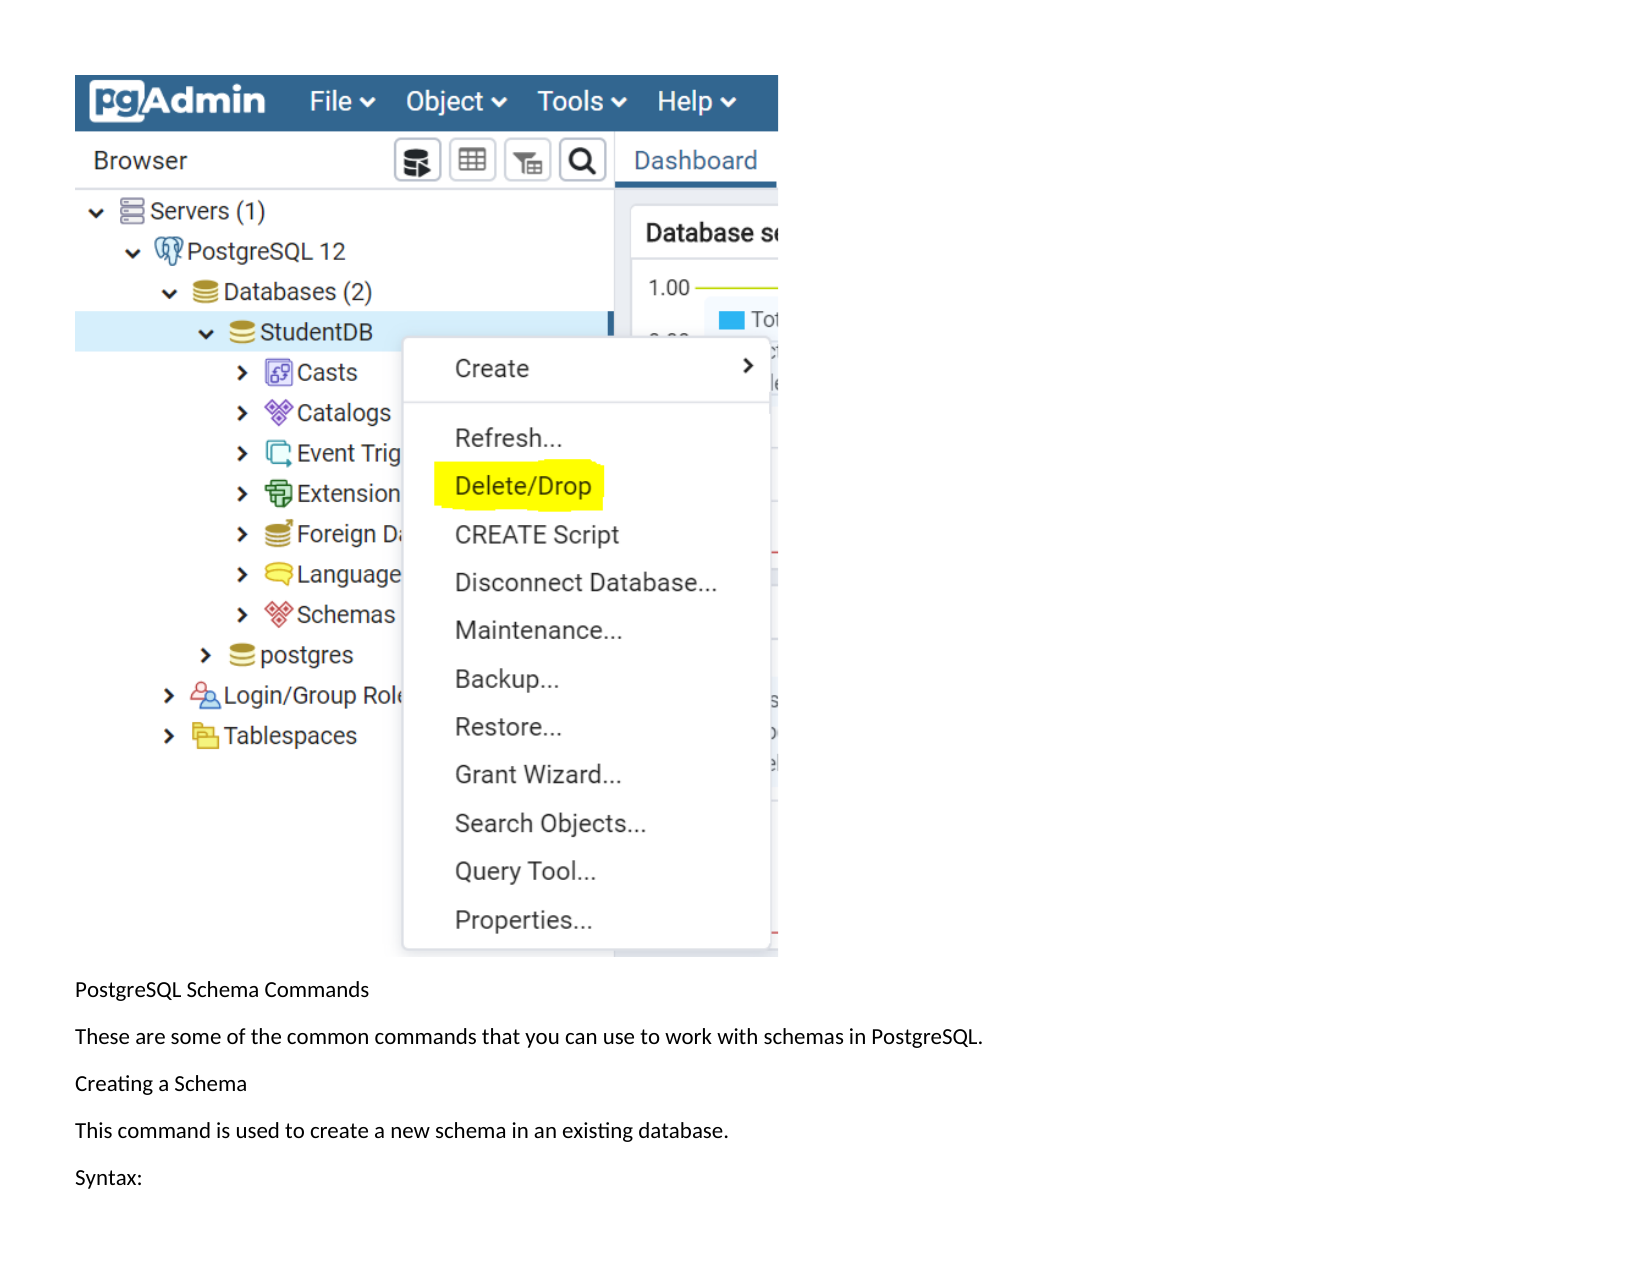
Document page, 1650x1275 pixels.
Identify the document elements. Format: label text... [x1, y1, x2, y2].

picture [75, 75, 779, 957]
text These are some of the common commands that you can use to work with schemas in PostgreSQL. [75, 1022, 1575, 1050]
text Syntax: [75, 1163, 1575, 1191]
text Creating a Schema [75, 1069, 1575, 1097]
text PostgreSQL Schema Commands [75, 975, 1575, 1003]
text This command is used to create a new schema in an existing database. [75, 1116, 1575, 1144]
